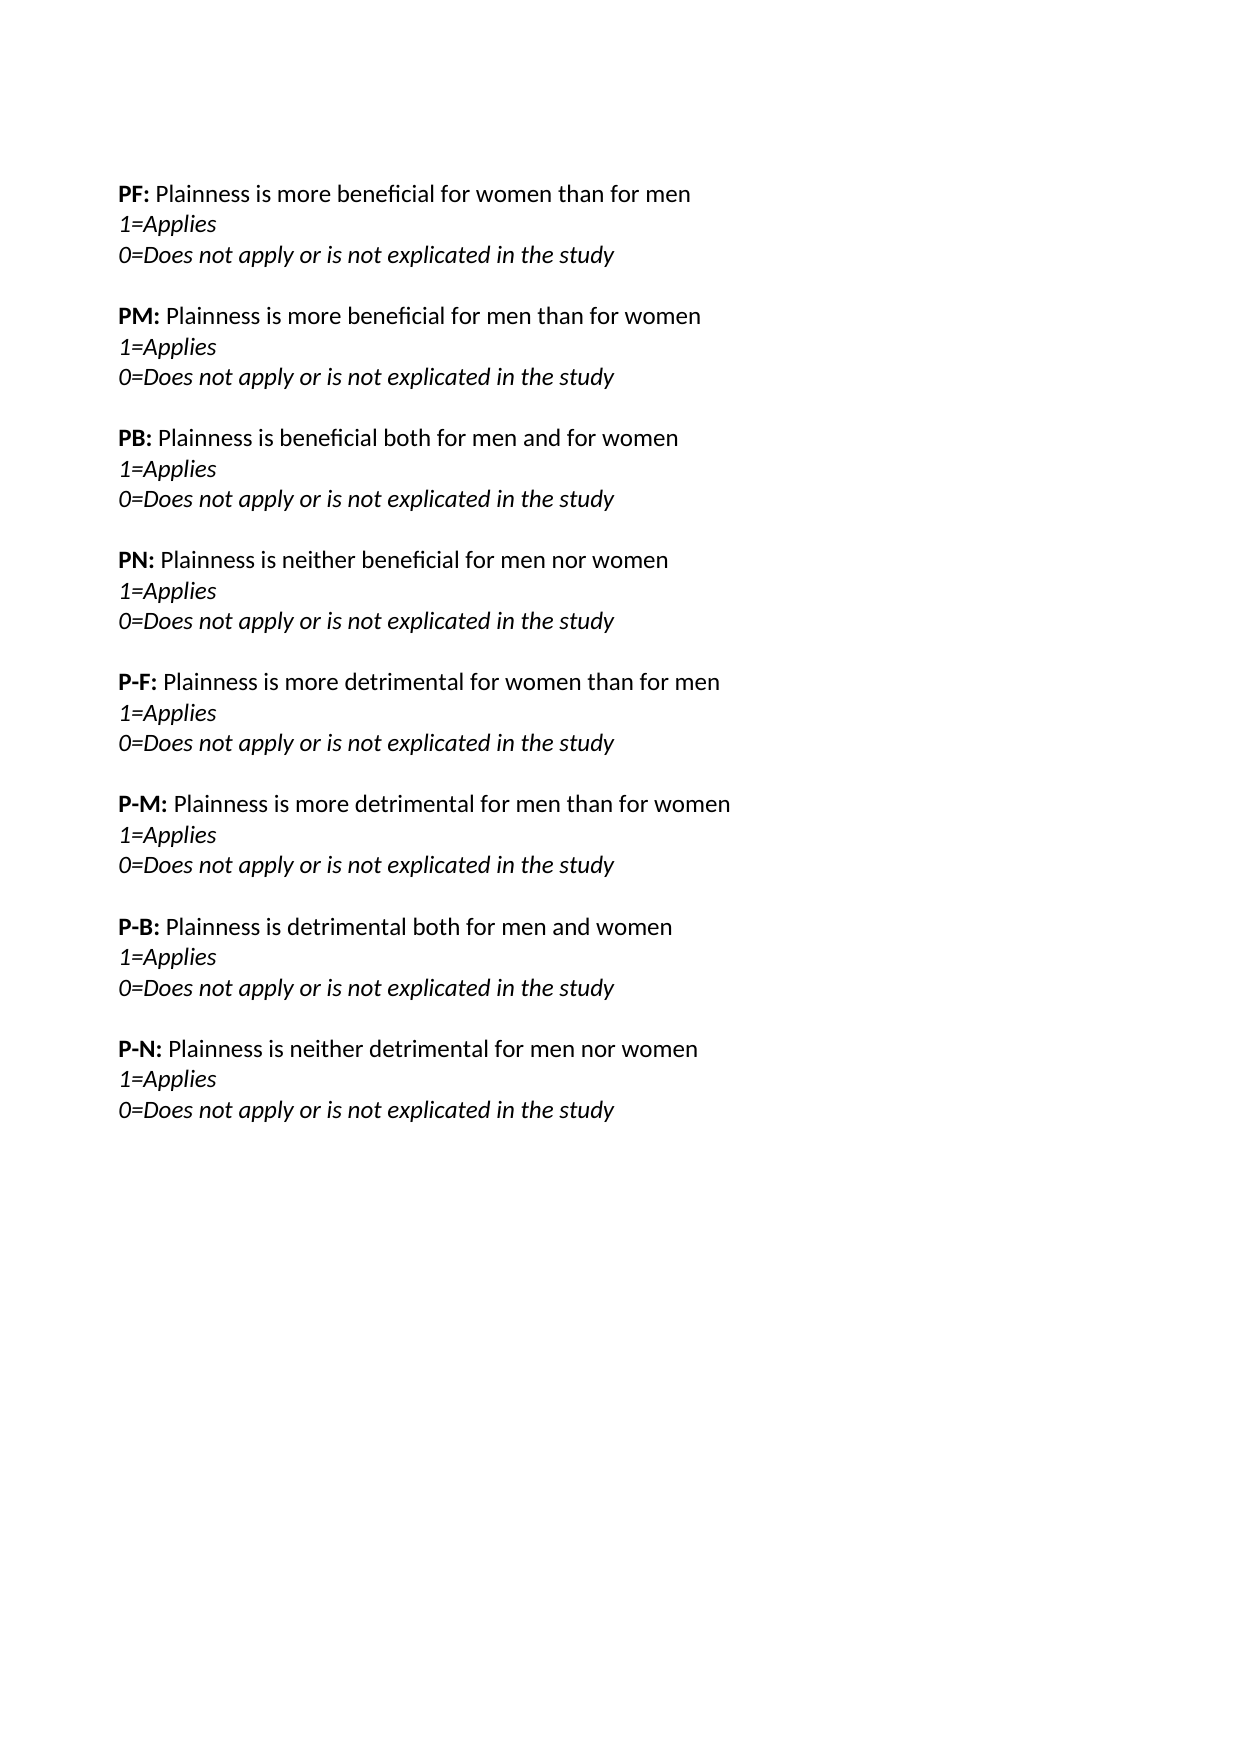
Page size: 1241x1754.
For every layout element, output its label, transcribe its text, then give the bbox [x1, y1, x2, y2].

text P-N: Plainness is neither detrimental for men nor women [118, 1033, 1122, 1063]
text 1=Applies 0=Does not apply or is not explicated in the study [118, 941, 1122, 1002]
text 1=Applies 0=Does not apply or is not explicated in the study [118, 1063, 1122, 1124]
text P-F: Plainness is more detrimental for women than for men 1=Applies 0=Does not apply or is not explicated in the study [118, 666, 1122, 758]
text 1=Applies 0=Does not apply or is not explicated in the study PB: Plainness is beneficial both for men and for women [118, 331, 1122, 453]
text 1=Applies 0=Does not apply or is not explicated in the study [118, 575, 1122, 636]
text PM: Plainness is more beneficial for men than for women [118, 270, 1122, 331]
text P-M: Plainness is more detrimental for men than for women [118, 758, 1122, 819]
text PF: Plainness is more beneficial for women than for men 1=Applies 0=Does not apply or is not explicated in the study [118, 178, 1122, 270]
text 1=Applies 0=Does not apply or is not explicated in the study PN: Plainness is neither beneficial for men nor women [118, 453, 1122, 575]
text 1=Applies 0=Does not apply or is not explicated in the study P-B: Plainness is detrimental both for men and women [118, 819, 1122, 941]
